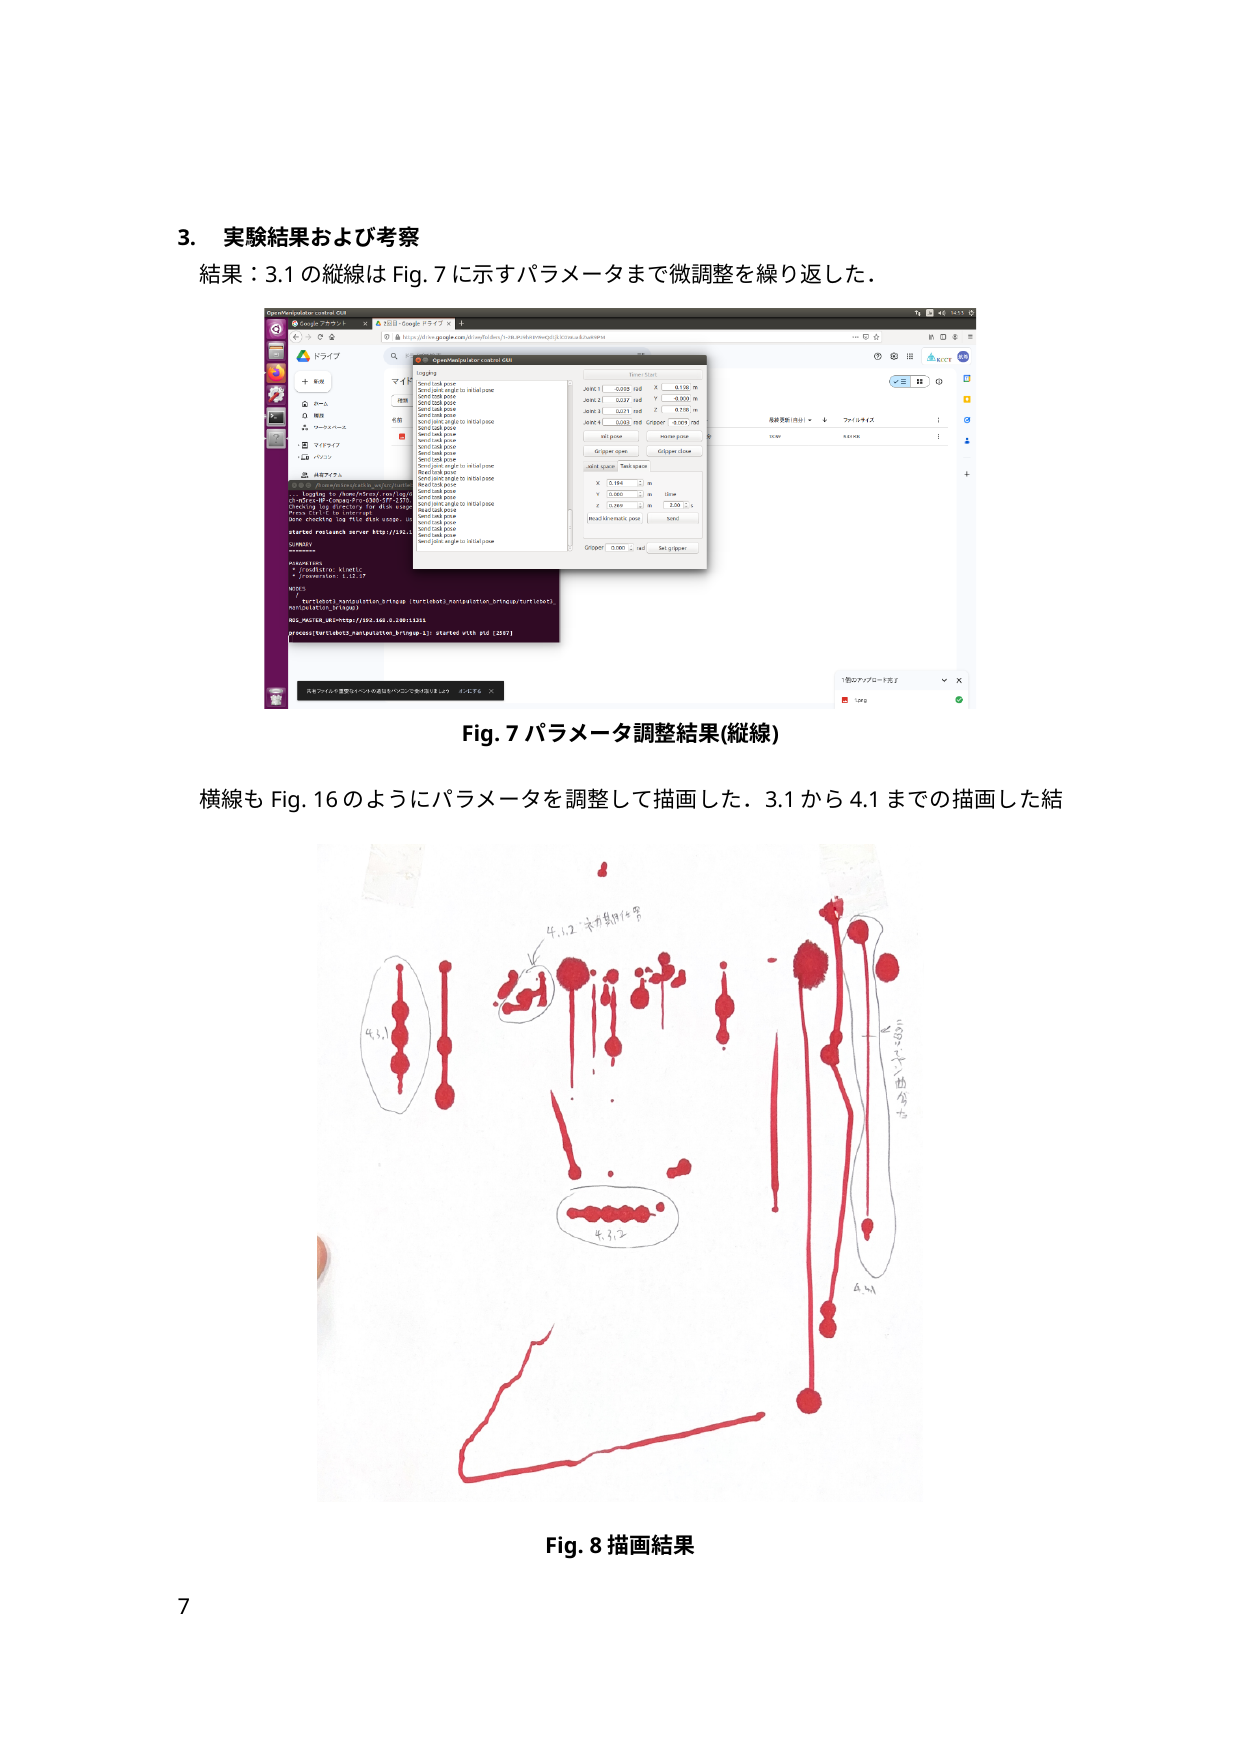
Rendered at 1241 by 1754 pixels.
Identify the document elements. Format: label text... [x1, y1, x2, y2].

picture [317, 844, 924, 1502]
picture [264, 308, 977, 709]
list 実験結果および考察 [177, 217, 1063, 254]
text 結果：3.1の縦線はFig. 7に示すパラメータまで微調整を繰り返した． [177, 254, 1063, 292]
